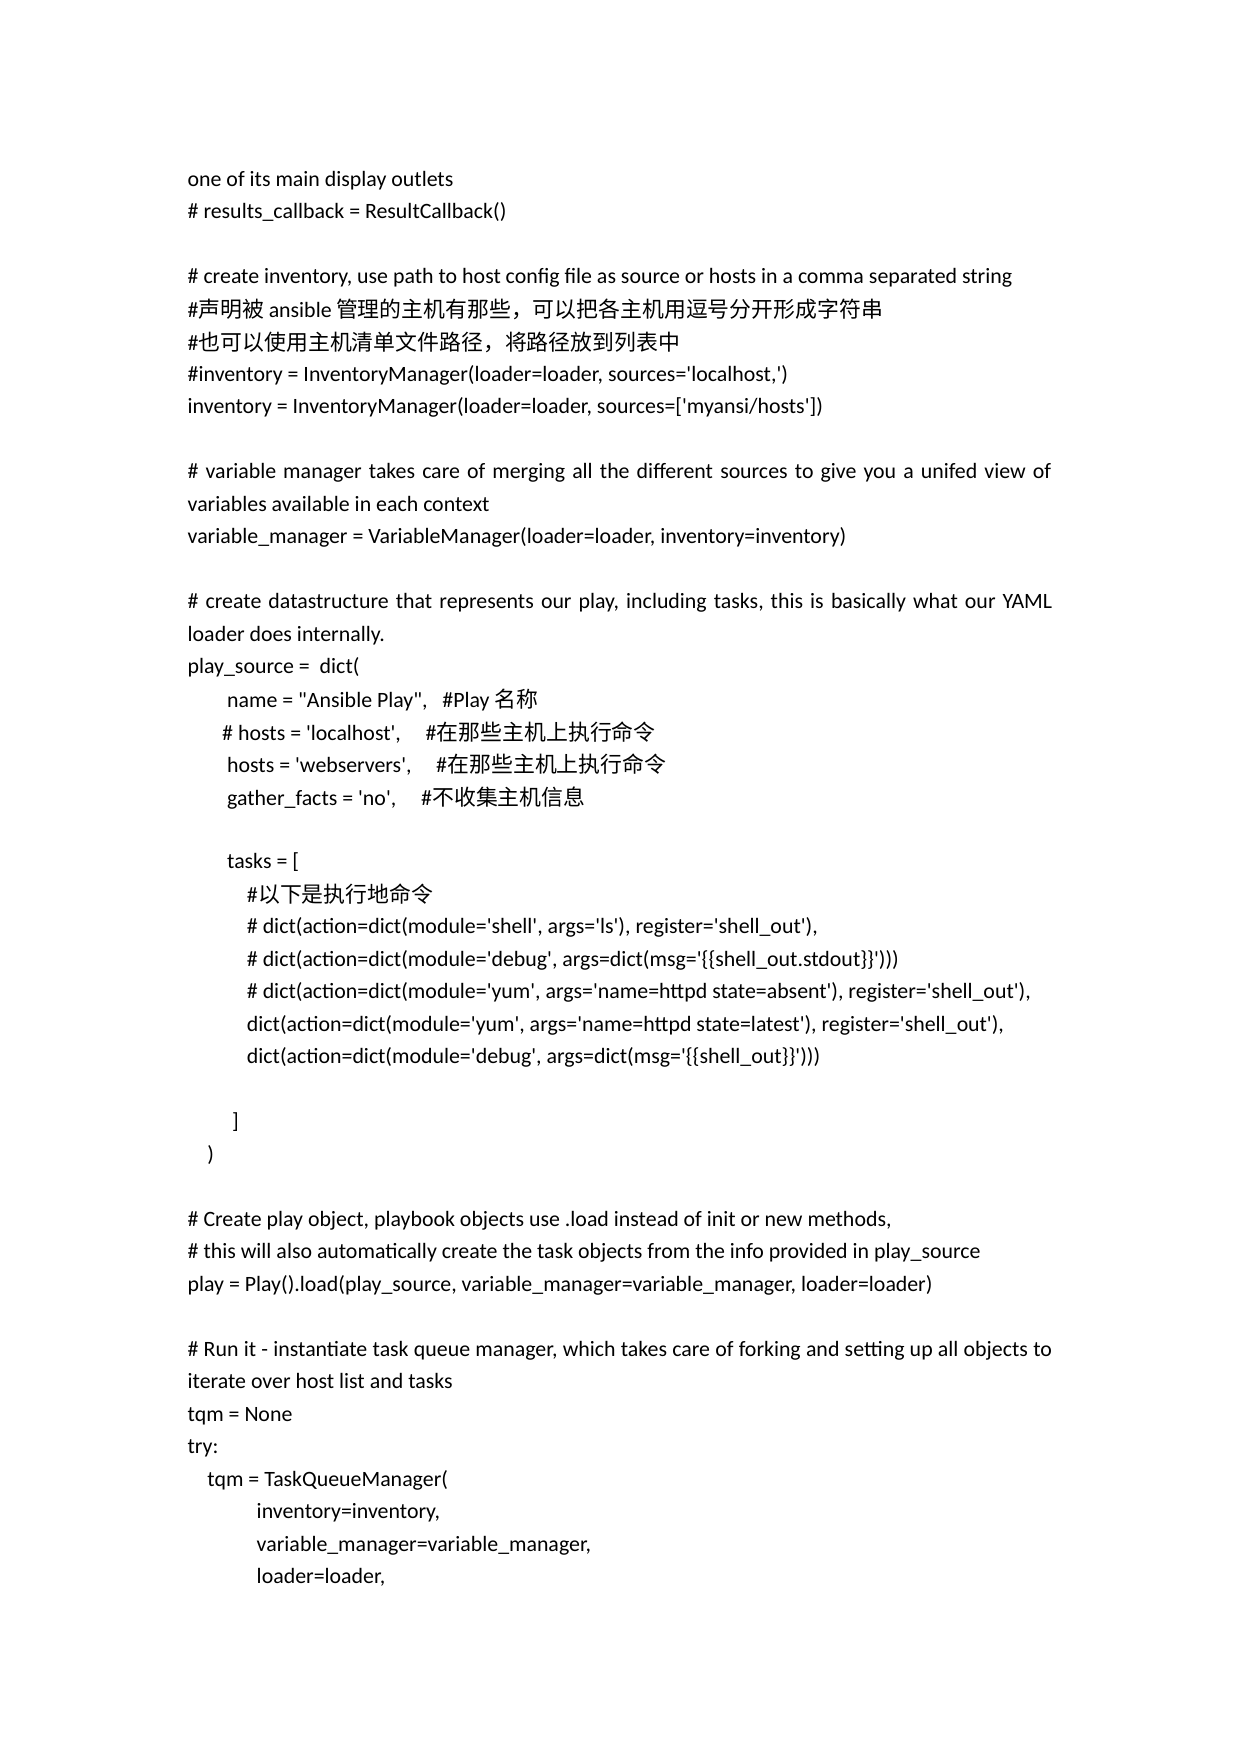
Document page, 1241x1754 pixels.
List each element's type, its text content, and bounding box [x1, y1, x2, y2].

list variable_manager = VariableManager(loader=loader, inventory=inventory) [187, 519, 1053, 552]
list # create datastructure that represents our play, including tasks, this is basically what our YAML loader does internally. [187, 584, 1053, 649]
list name = "Ansible Play", #Play名称 [187, 682, 1053, 714]
list tasks = [ [187, 844, 1053, 877]
list # variable manager takes care of merging all the different sources to give you a unifed view of variables available in each context [187, 454, 1053, 519]
list # Create play object, playbook objects use .load instead of init or new methods, [187, 1202, 1053, 1234]
list gather_facts = 'no', #不收集主机信息 [187, 779, 1053, 812]
list # dict(action=dict(module='shell', args='ls'), register='shell_out'), [187, 909, 1053, 942]
list # dict(action=dict(module='yum', args='name=httpd state=absent'), register='shell_out'), [187, 974, 1053, 1007]
list #以下是执行地命令 [187, 877, 1053, 909]
list dict(action=dict(module='debug', args=dict(msg='{{shell_out}}'))) [187, 1039, 1053, 1072]
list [187, 162, 1053, 194]
list #声明被ansible管理的主机有那些，可以把各主机用逗号分开形成字符串 [187, 292, 1053, 324]
list play = Play().load(play_source, variable_manager=variable_manager, loader=loader) [187, 1267, 1053, 1299]
list play_source = dict( [187, 649, 1053, 682]
list # hosts = 'localhost', #在那些主机上执行命令 [187, 714, 1053, 747]
list inventory=inventory, [187, 1494, 1053, 1527]
list ] [187, 1104, 1053, 1137]
list #inventory = InventoryManager(loader=loader, sources='localhost,') [187, 357, 1053, 389]
list dict(action=dict(module='yum', args='name=httpd state=latest'), register='shell_out'), [187, 1007, 1053, 1039]
list # Run it - instantiate task queue manager, which takes care of forking and setting up all objects to iterate over host list and tasks [187, 1332, 1053, 1397]
list variable_manager=variable_manager, [187, 1527, 1053, 1559]
list # results_callback = ResultCallback() [187, 194, 1053, 227]
list # dict(action=dict(module='debug', args=dict(msg='{{shell_out.stdout}}'))) [187, 942, 1053, 974]
list #也可以使用主机清单文件路径，将路径放到列表中 [187, 324, 1053, 357]
list # create inventory, use path to host config file as source or hosts in a comma separated string [187, 259, 1053, 292]
list loader=loader, [187, 1559, 1053, 1592]
list ) [187, 1137, 1053, 1169]
list try: [187, 1429, 1053, 1462]
list # this will also automatically create the task objects from the info provided in play_source [187, 1234, 1053, 1267]
list inventory = InventoryManager(loader=loader, sources=['myansi/hosts']) [187, 389, 1053, 422]
list tqm = TaskQueueManager( [187, 1462, 1053, 1494]
list hosts = 'webservers', #在那些主机上执行命令 [187, 747, 1053, 779]
list tqm = None [187, 1397, 1053, 1429]
